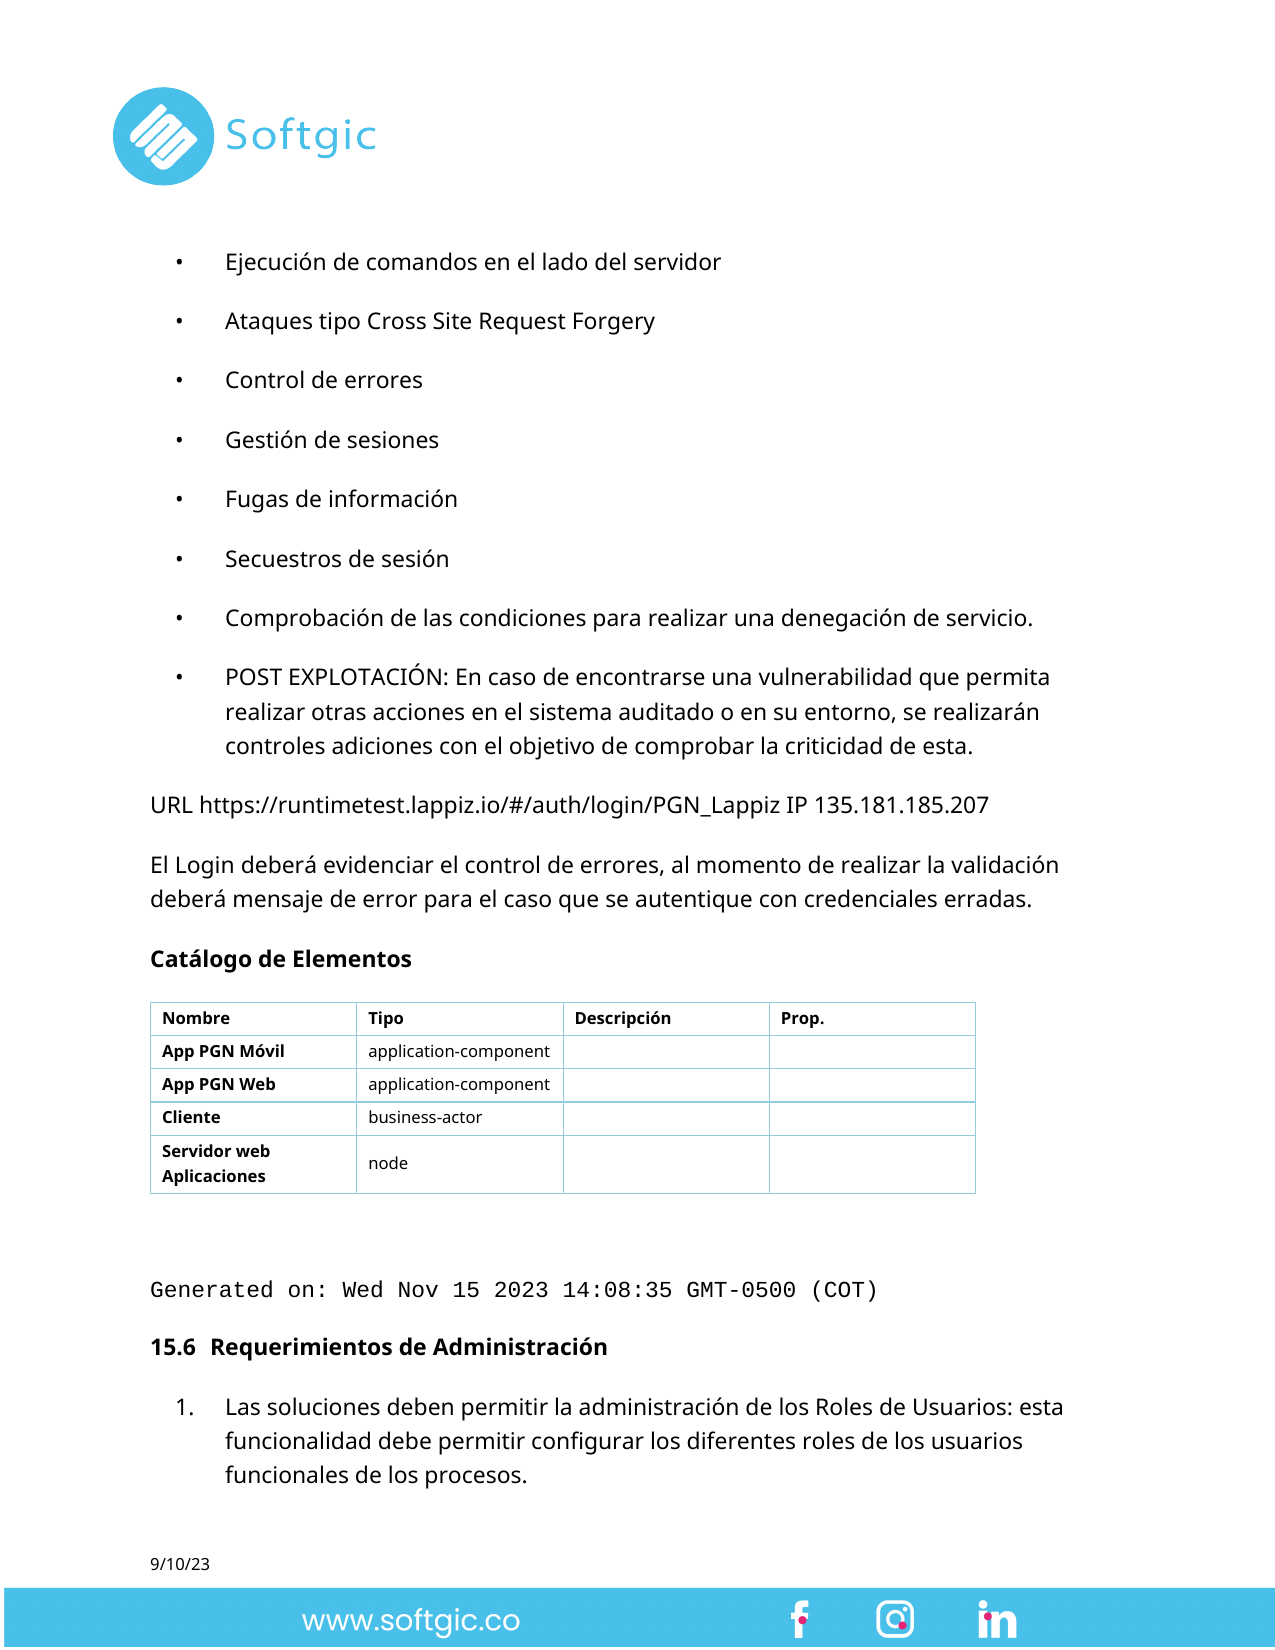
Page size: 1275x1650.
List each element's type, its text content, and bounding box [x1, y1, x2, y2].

table_cell [564, 1103, 769, 1134]
text El Login deberá evidenciar el control de errores, al momento de realizar la validación deberá mensaje de error para el caso que se autentique con credenciales erradas. [150, 849, 1125, 914]
table_cell App PGN Web [151, 1069, 356, 1101]
table_cell [564, 1069, 769, 1101]
list Ataques tipo Cross Site Request Forgery [175, 305, 1125, 336]
text URL https://runtimetest.lappiz.io/#/auth/login/PGN_Lappiz IP 135.181.185.207 [150, 789, 1125, 821]
list Las soluciones deben permitir la administración de los Roles de Usuarios: esta funcionalidad debe permitir configurar los diferentes roles de los usuarios funcionales de los procesos. [175, 1391, 1125, 1491]
list Secuestros de sesión [175, 543, 1125, 574]
table_cell application-component [357, 1069, 563, 1101]
list Ejecución de comandos en el lado del servidor [175, 246, 1125, 277]
table_cell node [357, 1136, 563, 1192]
table_cell [564, 1136, 769, 1192]
list Fugas de información [175, 483, 1125, 514]
table_cell [770, 1136, 975, 1192]
table_cell App PGN Móvil [151, 1036, 356, 1068]
table_cell [770, 1036, 975, 1068]
table_header Prop. [770, 1003, 975, 1035]
list Comprobación de las condiciones para realizar una denegación de servicio. [175, 602, 1125, 633]
table_header Descripción [564, 1003, 769, 1035]
picture [4, 0, 1275, 1647]
table_cell business-actor [357, 1103, 563, 1134]
table_cell [770, 1069, 975, 1101]
list Control de errores [175, 364, 1125, 396]
table_cell [770, 1103, 975, 1134]
subtitle Requerimientos de Administración [150, 1331, 1125, 1363]
table_cell Cliente [151, 1103, 356, 1134]
subtitle Catálogo de Elementos [150, 943, 1125, 974]
list POST EXPLOTACIÓN: En caso de encontrarse una vulnerabilidad que permita realizar otras acciones en el sistema auditado o en su entorno, se realizarán controles adiciones con el objetivo de comprobar la criticidad de esta. [175, 661, 1125, 761]
text Generated on: Wed Nov 15 2023 14:08:35 GMT-0500 (COT) [150, 1278, 1125, 1304]
table_cell Servidor web Aplicaciones [151, 1136, 356, 1192]
list Gestión de sesiones [175, 424, 1125, 455]
table_cell [564, 1036, 769, 1068]
table_header Nombre [151, 1003, 356, 1035]
table_cell application-component [357, 1036, 563, 1068]
table_header Tipo [357, 1003, 563, 1035]
